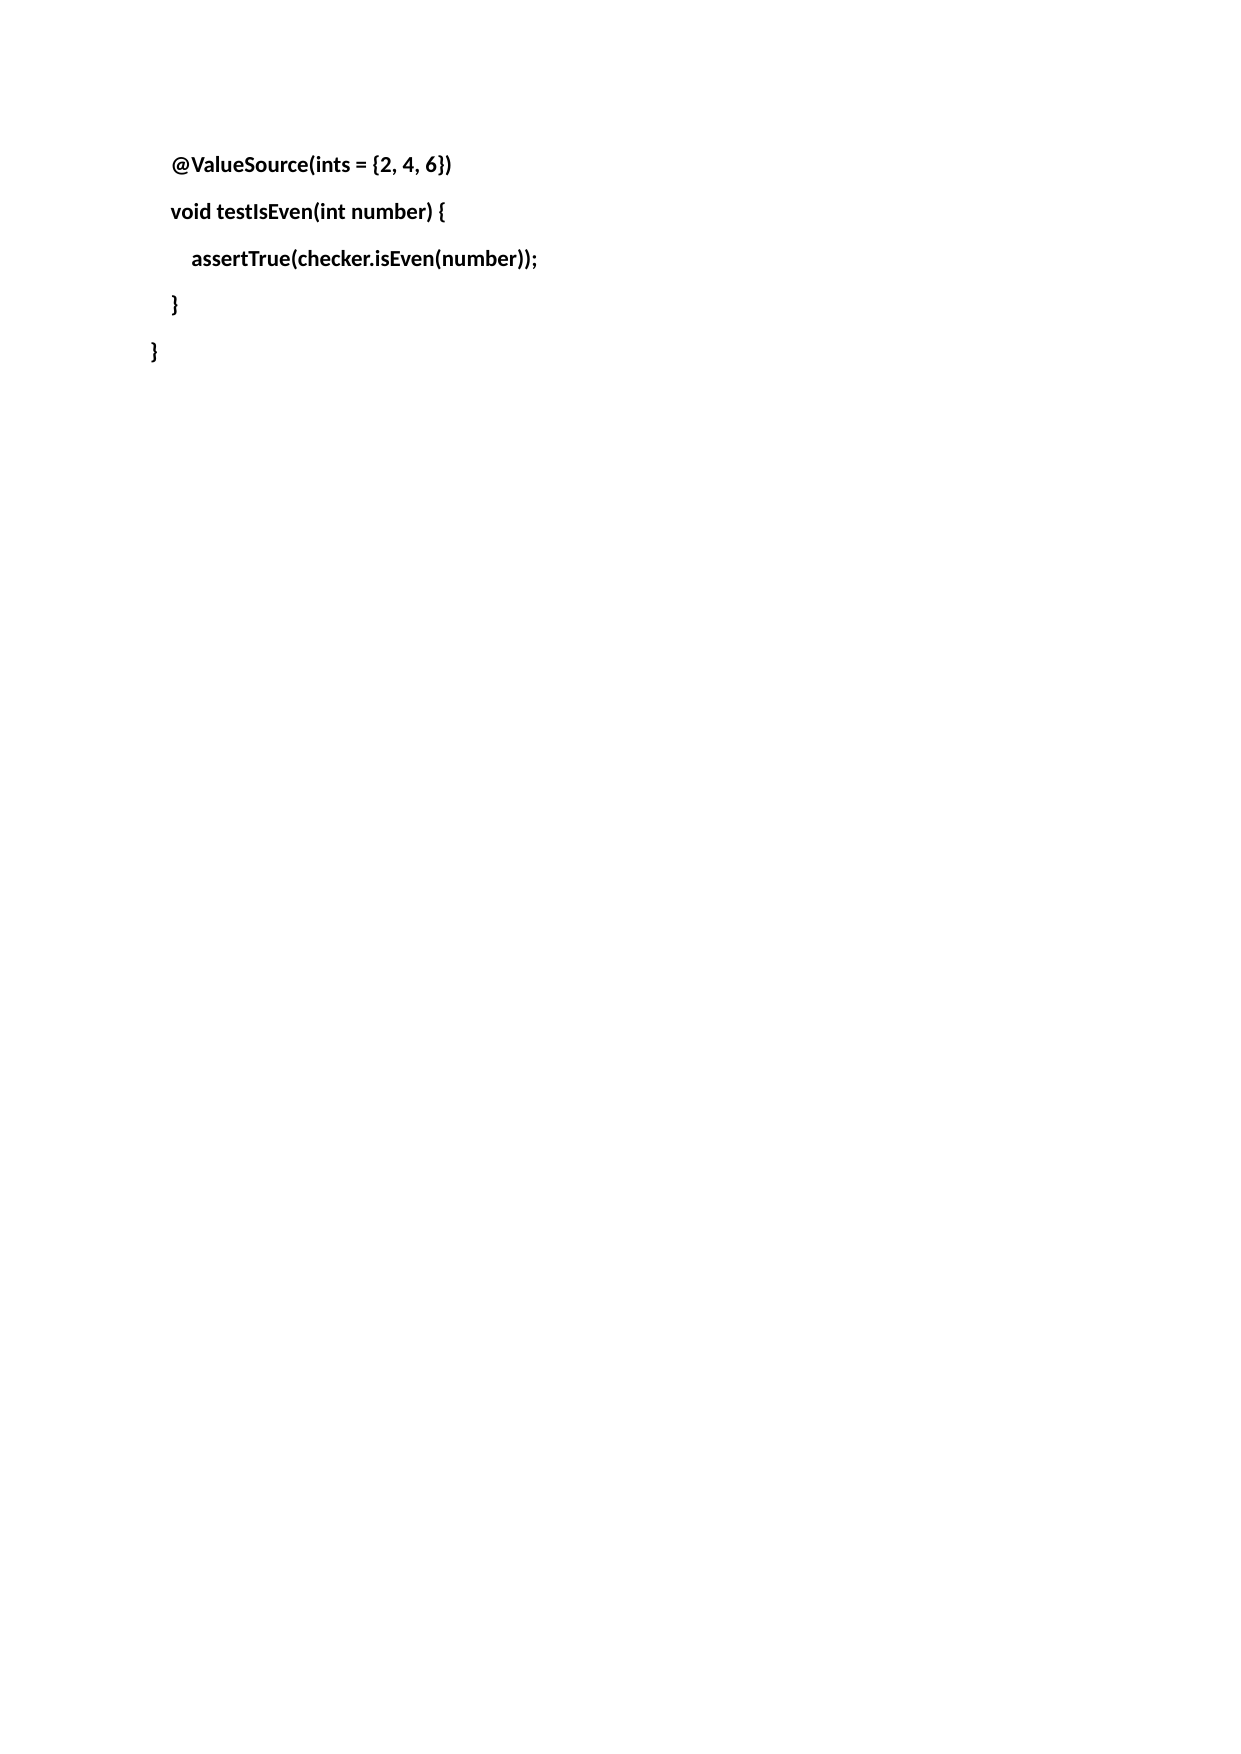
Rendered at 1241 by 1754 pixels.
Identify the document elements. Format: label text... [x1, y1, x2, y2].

text } [150, 337, 1090, 366]
text } [150, 291, 1090, 319]
text assertTrue(checker.isEven(number)); [150, 244, 1090, 272]
text @ValueSource(ints = {2, 4, 6}) [150, 150, 1090, 178]
text void testIsEven(int number) { [150, 197, 1090, 225]
